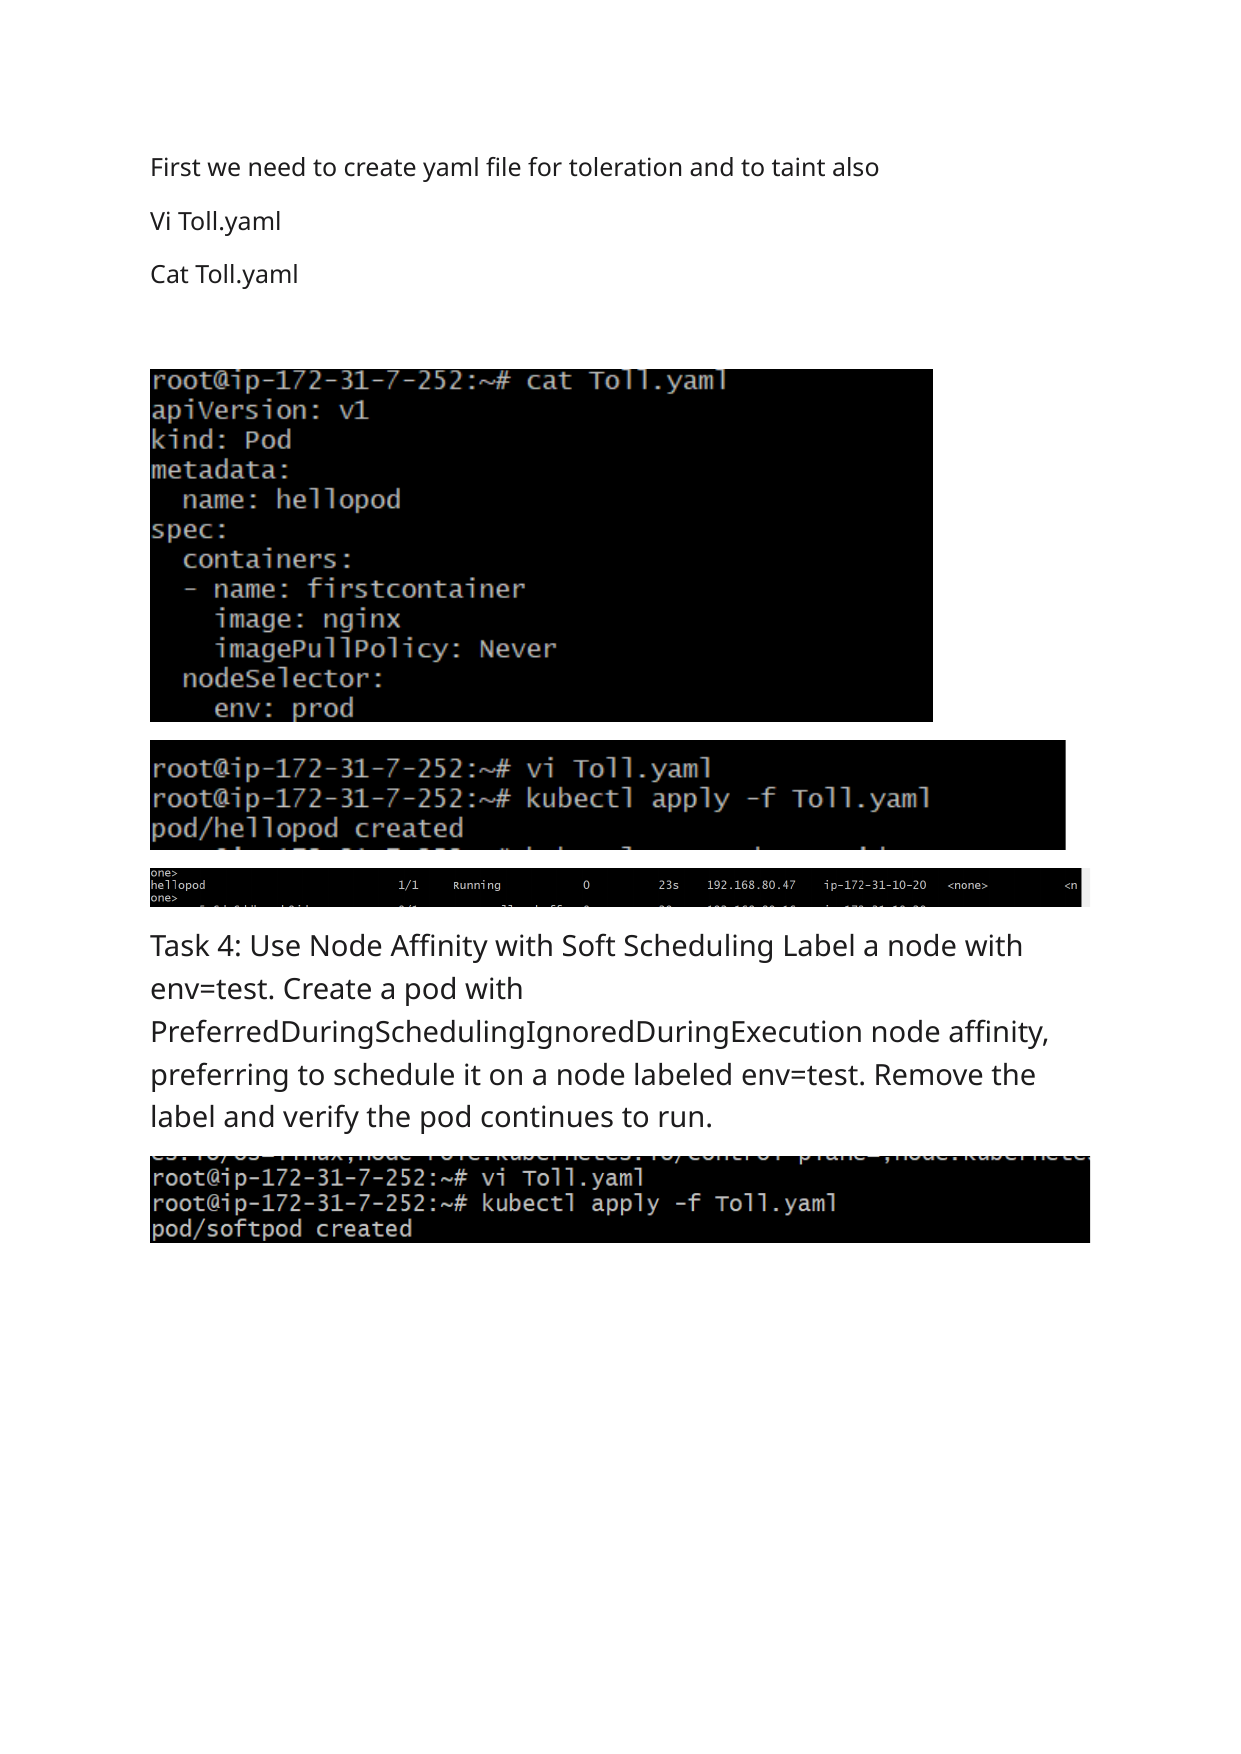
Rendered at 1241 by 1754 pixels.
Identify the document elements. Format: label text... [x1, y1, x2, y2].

picture [150, 369, 933, 722]
text Vi Toll.yaml [150, 203, 1090, 237]
text Task 4: Use Node Affinity with Soft Scheduling Label a node with env=test. Create a pod with PreferredDuringSchedulingIgnoredDuringExecution node affinity, preferring to schedule it on a node labeled env=test. Remove the label and verify the pod continues to run. [150, 926, 1090, 1136]
text Cat Toll.yaml [150, 257, 1090, 291]
picture [150, 740, 1066, 850]
picture [150, 868, 1091, 907]
picture [150, 1156, 1091, 1243]
text First we need to create yaml file for toleration and to taint also [150, 150, 1090, 184]
